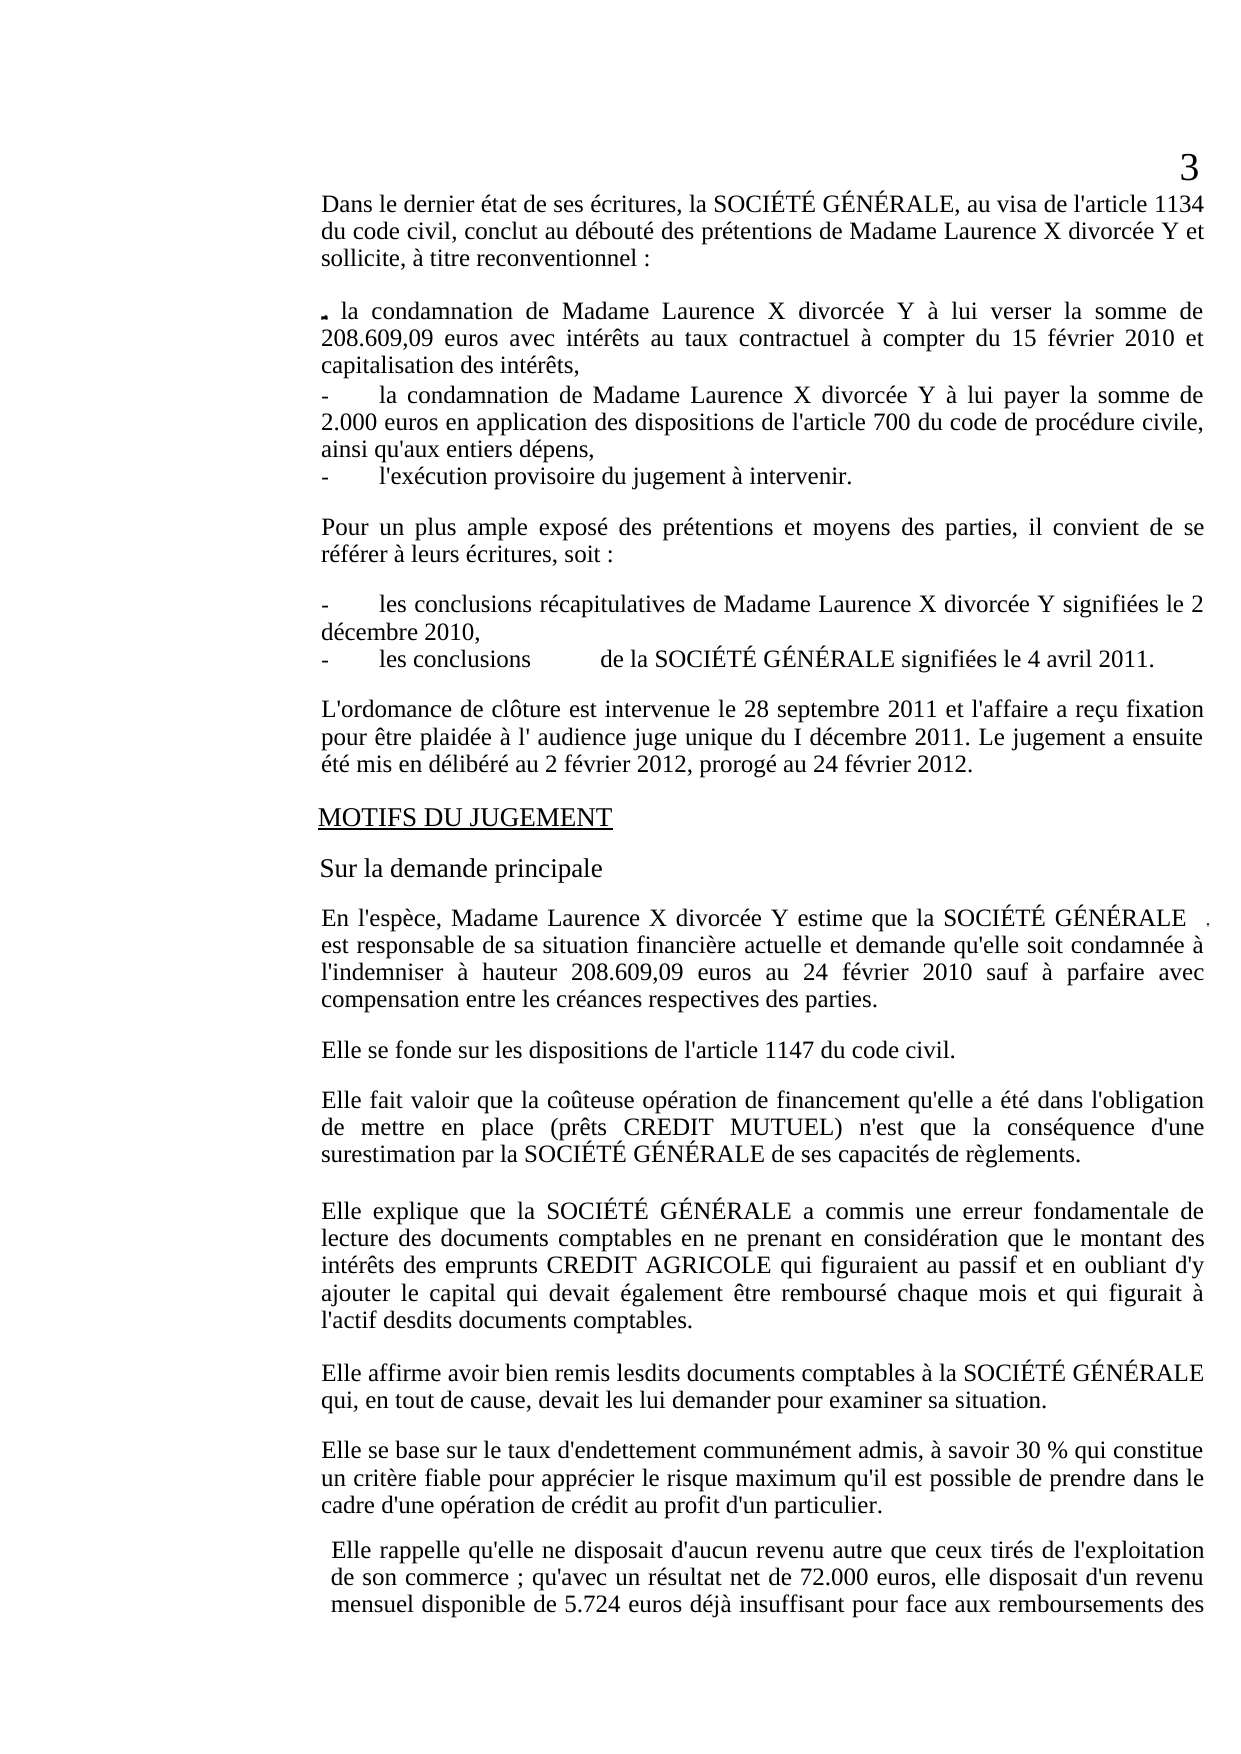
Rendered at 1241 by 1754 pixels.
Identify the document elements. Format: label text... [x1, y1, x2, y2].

text Elle fait valoir que la coûteuse opération de financement qu'elle a été dans l'obligation de mettre en place (prêts CREDIT MUTUEL) n'est que la conséquence d'une surestimation par la SOCIÉTÉ GÉNÉRALE de ses capacités de règlements. [321, 1087, 1205, 1168]
text Elle explique que la SOCIÉTÉ GÉNÉRALE a commis une erreur fondamentale de lecture des documents comptables en ne prenant en considération que le montant des intérêts des emprunts CREDIT AGRICOLE qui figuraient au passif et en oubliant d'y ajouter le capital qui devait également être remboursé chaque mois et qui figurait à l'actif desdits documents comptables. [321, 1198, 1205, 1333]
text L'ordomance de clôture est intervenue le 28 septembre 2011 et l'affaire a reçu fixation pour être plaidée à l' audience juge unique du I décembre 2011. Le jugement a ensuite été mis en délibéré au 2 février 2012, prorogé au 24 février 2012. [321, 696, 1205, 777]
subtitle Sur la demande principale [319, 853, 1004, 884]
list les conclusions de la SOCIÉTÉ GÉNÉRALE signifiées le 4 avril 2011. [321, 646, 1205, 673]
list l'exécution provisoire du jugement à intervenir. [321, 463, 1205, 490]
text MOTIFS DU JUGEMENT [318, 801, 1208, 832]
text En l'espèce, Madame Laurence X divorcée Y estime que la SOCIÉTÉ GÉNÉRALE est responsable de sa situation financière actuelle et demande qu'elle soit condamnée à l'indemniser à hauteur 208.609,09 euros au 24 février 2010 sauf à parfaire avec compensation entre les créances respectives des parties. [321, 904, 1205, 1013]
text Elle se base sur le taux d'endettement communément admis, à savoir 30 % qui constitue un critère fiable pour apprécier le risque maximum qu'il est possible de prendre dans le cadre d'une opération de crédit au profit d'un particulier. [321, 1437, 1205, 1518]
text la condamnation de Madame Laurence X divorcée Y à lui verser la somme de 208.609,09 euros avec intérêts au taux contractuel à compter du 15 février 2010 et capitalisation des intérêts, [321, 298, 1205, 379]
list la condamnation de Madame Laurence X divorcée Y à lui payer la somme de 2.000 euros en application des dispositions de l'article 700 du code de procédure civile, ainsi qu'aux entiers dépens, [321, 382, 1205, 463]
text Dans le dernier état de ses écritures, la SOCIÉTÉ GÉNÉRALE, au visa de l'article 1134 du code civil, conclut au débouté des prétentions de Madame Laurence X divorcée Y et sollicite, à titre reconventionnel : [321, 191, 1205, 272]
text Pour un plus ample exposé des prétentions et moyens des parties, il convient de se référer à leurs écritures, soit : [321, 513, 1205, 568]
list les conclusions récapitulatives de Madame Laurence X divorcée Y signifiées le 2 décembre 2010, [321, 591, 1205, 645]
text Elle affirme avoir bien remis lesdits documents comptables à la SOCIÉTÉ GÉNÉRALE qui, en tout de cause, devait les lui demander pour examiner sa situation. [321, 1360, 1205, 1414]
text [331, 1537, 1205, 1618]
text Elle se fonde sur les dispositions de l'article 1147 du code civil. [321, 1036, 1205, 1063]
